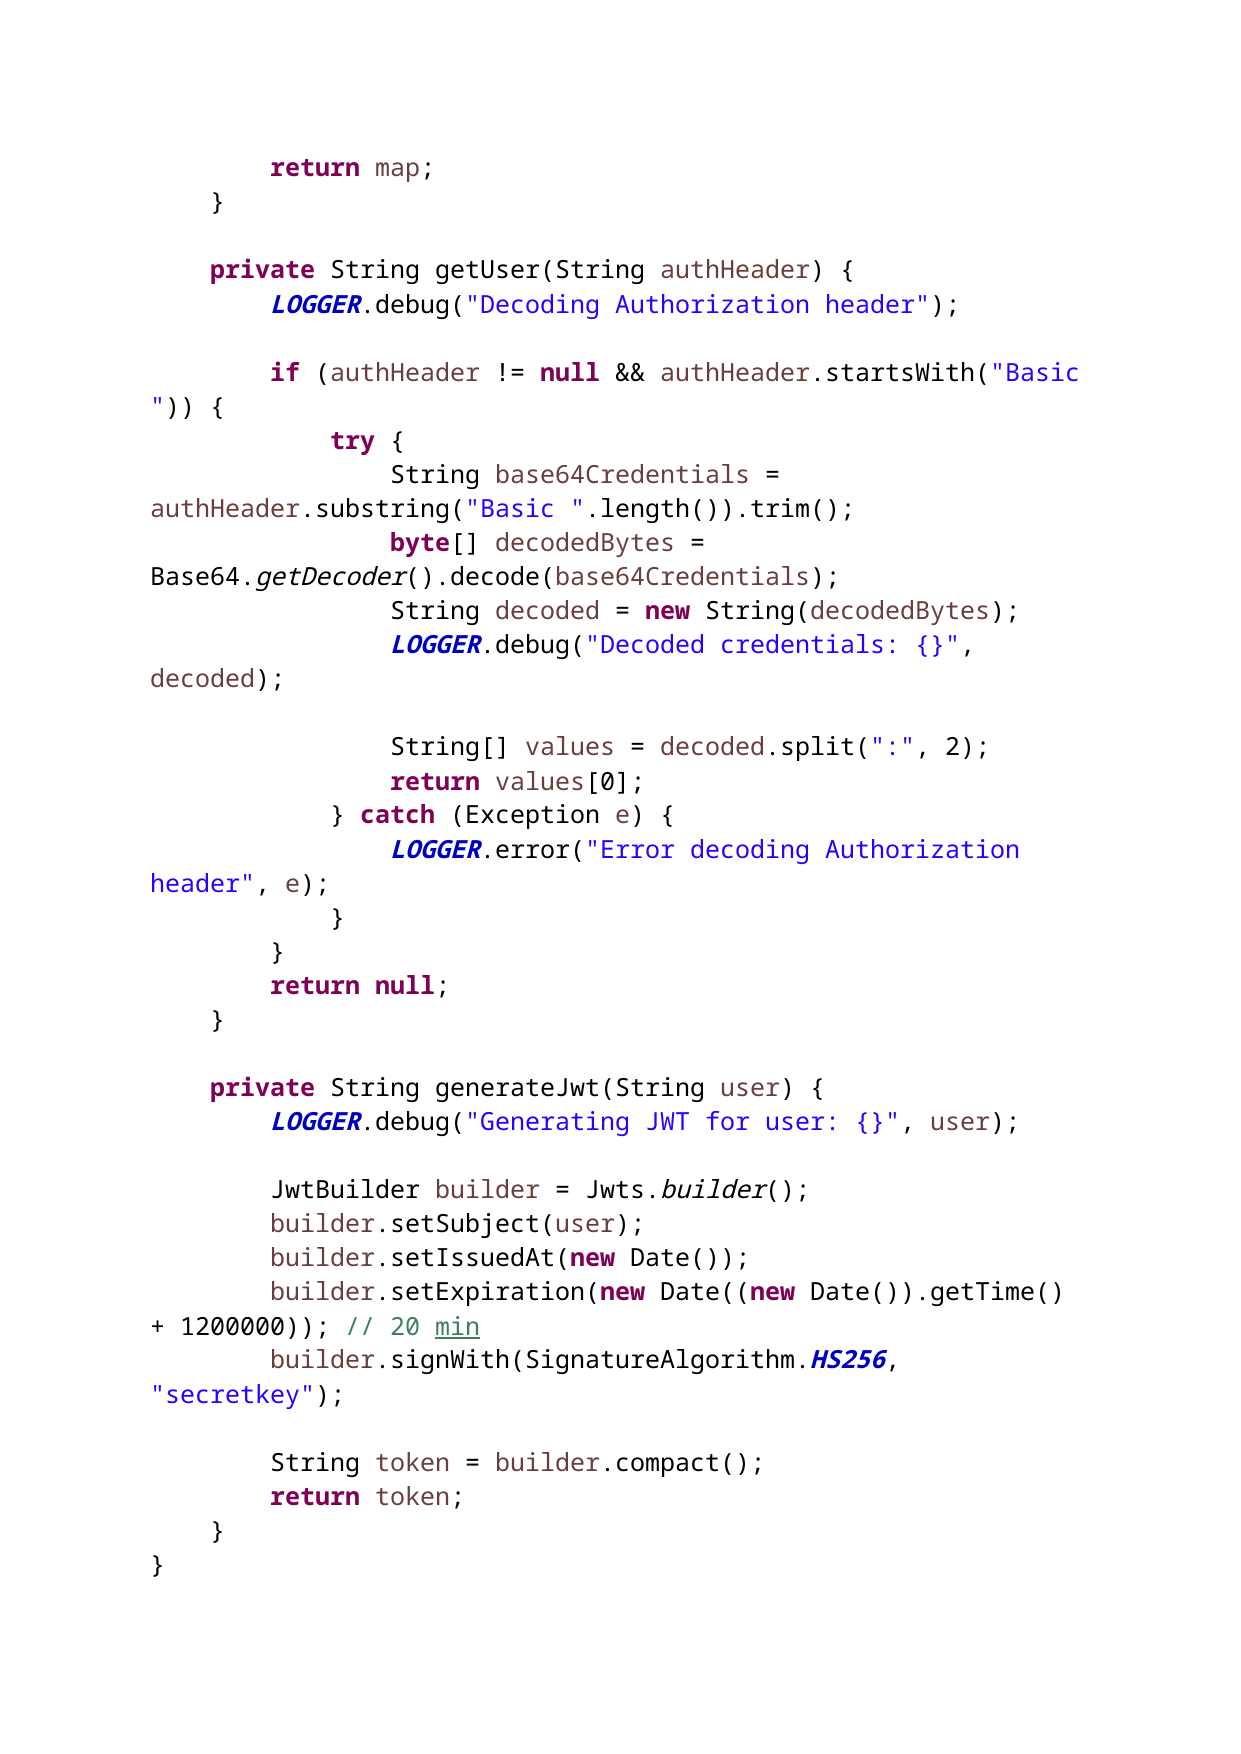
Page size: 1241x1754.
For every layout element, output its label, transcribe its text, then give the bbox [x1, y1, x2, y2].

text String decoded = new String(decodedBytes); [150, 593, 1090, 627]
text } [150, 184, 1090, 218]
text builder.signWith(SignatureAlgorithm.HS256, "secretkey"); [150, 1342, 1090, 1410]
text JwtBuilder builder = Jwts.builder(); [150, 1172, 1090, 1206]
text return values[0]; [150, 763, 1090, 797]
text return null; [150, 967, 1090, 1002]
text LOGGER.debug("Decoding Authorization header"); [150, 286, 1090, 320]
text } [150, 1547, 1090, 1581]
text LOGGER.error("Error decoding Authorization header", e); [150, 831, 1090, 899]
text } [150, 933, 1090, 967]
text builder.setSubject(user); [150, 1206, 1090, 1240]
text builder.setIssuedAt(new Date()); [150, 1240, 1090, 1274]
text } [150, 1512, 1090, 1547]
text String[] values = decoded.split(":", 2); [150, 729, 1090, 763]
text return token; [150, 1478, 1090, 1512]
text String base64Credentials = authHeader.substring("Basic ".length()).trim(); [150, 457, 1090, 525]
text if (authHeader != null && authHeader.startsWith("Basic ")) { [150, 354, 1090, 422]
text } [150, 1002, 1090, 1036]
text LOGGER.debug("Generating JWT for user: {}", user); [150, 1104, 1090, 1138]
text } [150, 899, 1090, 933]
text builder.setExpiration(new Date((new Date()).getTime() + 1200000)); // 20 min [150, 1274, 1090, 1342]
text LOGGER.debug("Decoded credentials: {}", decoded); [150, 627, 1090, 695]
text private String generateJwt(String user) { [150, 1070, 1090, 1104]
text String token = builder.compact(); [150, 1444, 1090, 1478]
text return map; [150, 150, 1090, 184]
text } catch (Exception e) { [150, 797, 1090, 831]
text try { [150, 422, 1090, 457]
text byte[] decodedBytes = Base64.getDecoder().decode(base64Credentials); [150, 525, 1090, 593]
text private String getUser(String authHeader) { [150, 252, 1090, 286]
